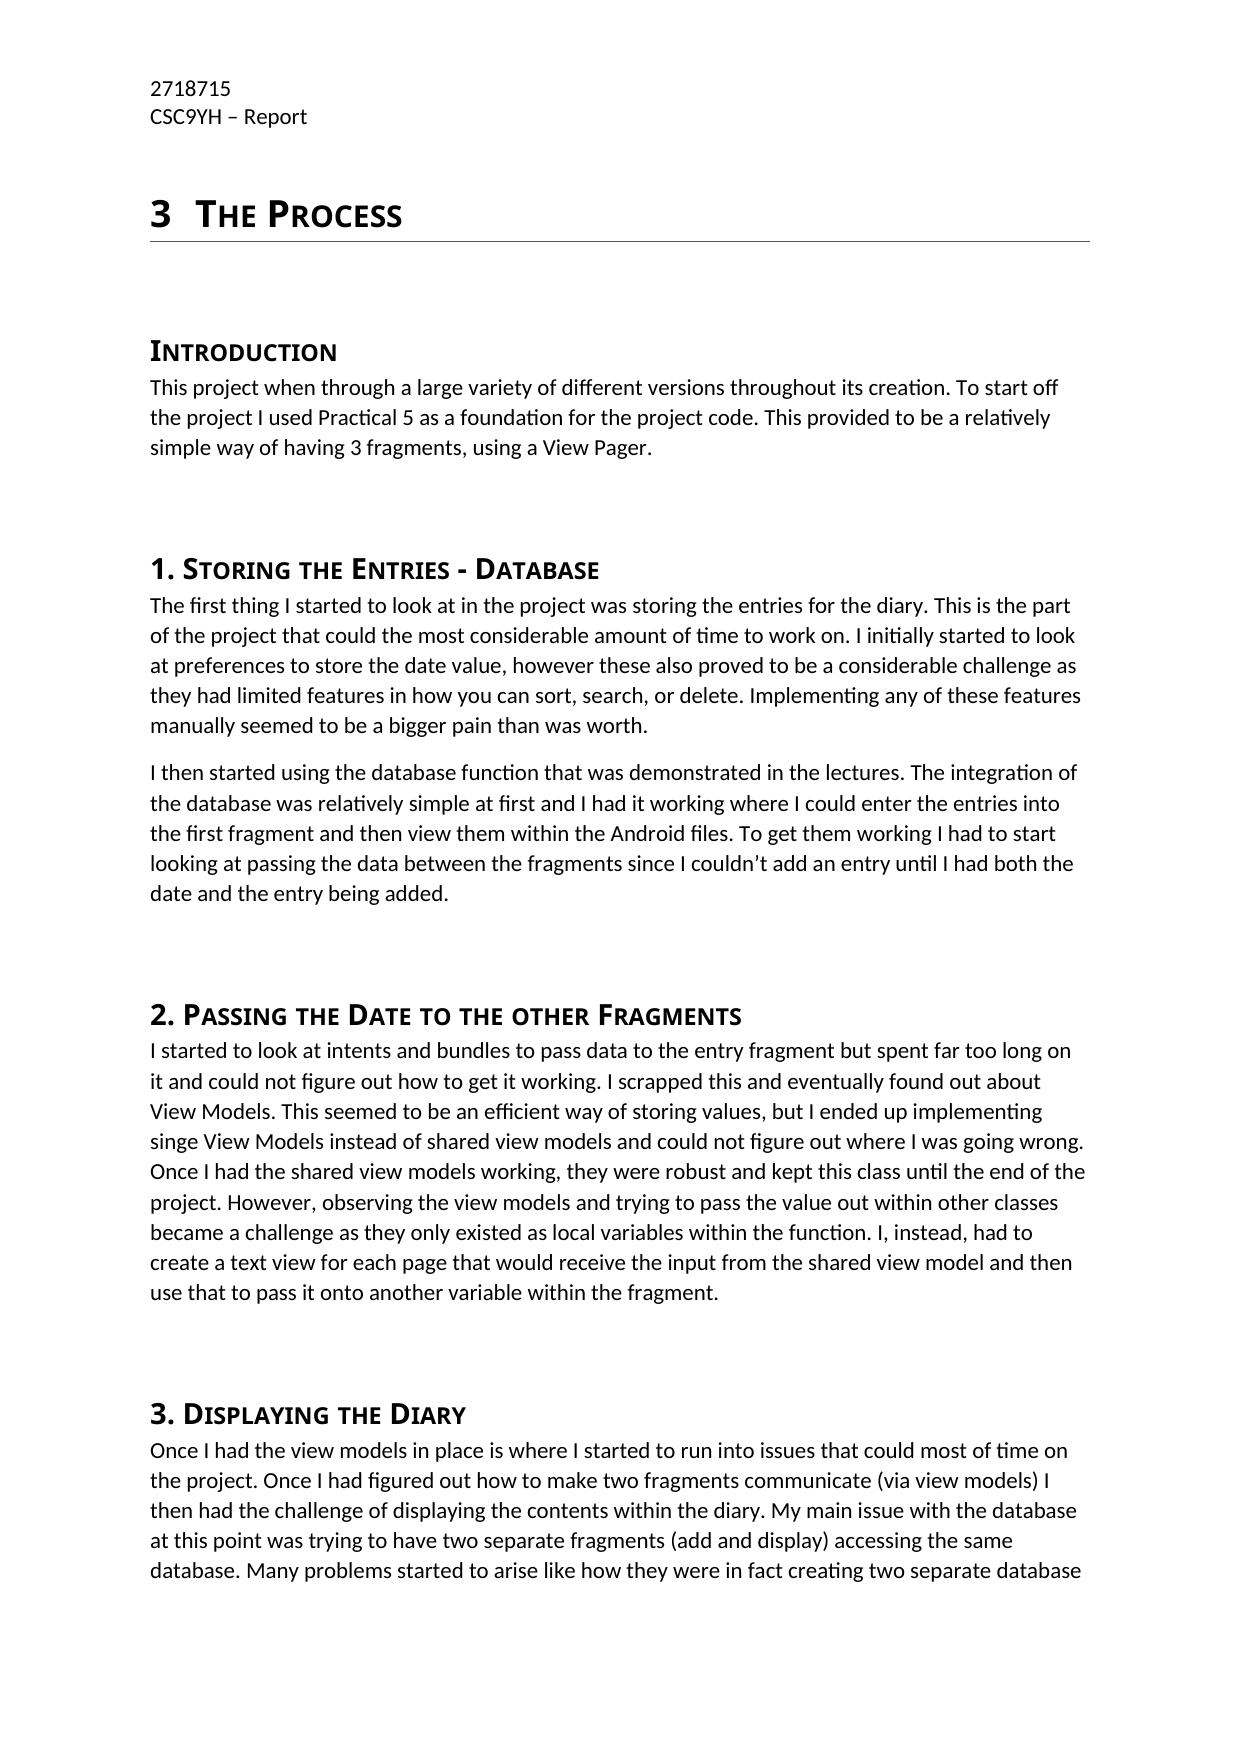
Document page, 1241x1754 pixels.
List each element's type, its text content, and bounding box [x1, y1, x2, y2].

subtitle 1. Storing the Entries - Database [150, 548, 1090, 588]
text I started to look at intents and bundles to pass data to the entry fragment but spent far too long on it and could not figure out how to get it working. I scrapped this and eventually found out about View Models. This seemed to be an efficient way of storing values, but I ended up implementing singe View Models instead of shared view models and could not figure out where I was going wrong. Once I had the shared view models working, they were robust and kept this class until the end of the project. However, observing the view models and trying to pass the value out within other classes became a challenge as they only existed as local variables within the function. I, instead, had to create a text view for each page that would receive the input from the shared view model and then use that to pass it onto another variable within the fragment. [150, 1037, 1090, 1306]
text I then started using the database function that was demonstrated in the lectures. The integration of the database was relatively simple at first and I had it working where I could enter the entries into the first fragment and then view them within the Android files. To get them working I had to start looking at passing the data between the fragments since I couldn’t add an entry until I had both the date and the entry being added. [150, 758, 1090, 907]
subtitle 2. Passing the Date to the other Fragments [150, 994, 1090, 1033]
text The first thing I started to look at in the project was storing the entries for the diary. This is the part of the project that could the most considerable amount of time to work on. I initially started to look at preferences to store the date value, however these also proved to be a considerable challenge as they had limited features in how you can sort, search, or delete. Implementing any of these features manually seemed to be a bigger pain than was worth. [150, 591, 1090, 739]
subtitle The Process [150, 187, 1090, 241]
text This project when through a large variety of different versions throughout its creation. To start off the project I used Practical 5 as a foundation for the project code. This provided to be a relatively simple way of having 3 fragments, using a View Pager. [150, 373, 1090, 461]
subtitle Introduction [150, 330, 1090, 370]
subtitle 3. Displaying the Diary [150, 1393, 1090, 1433]
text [150, 1436, 1090, 1584]
